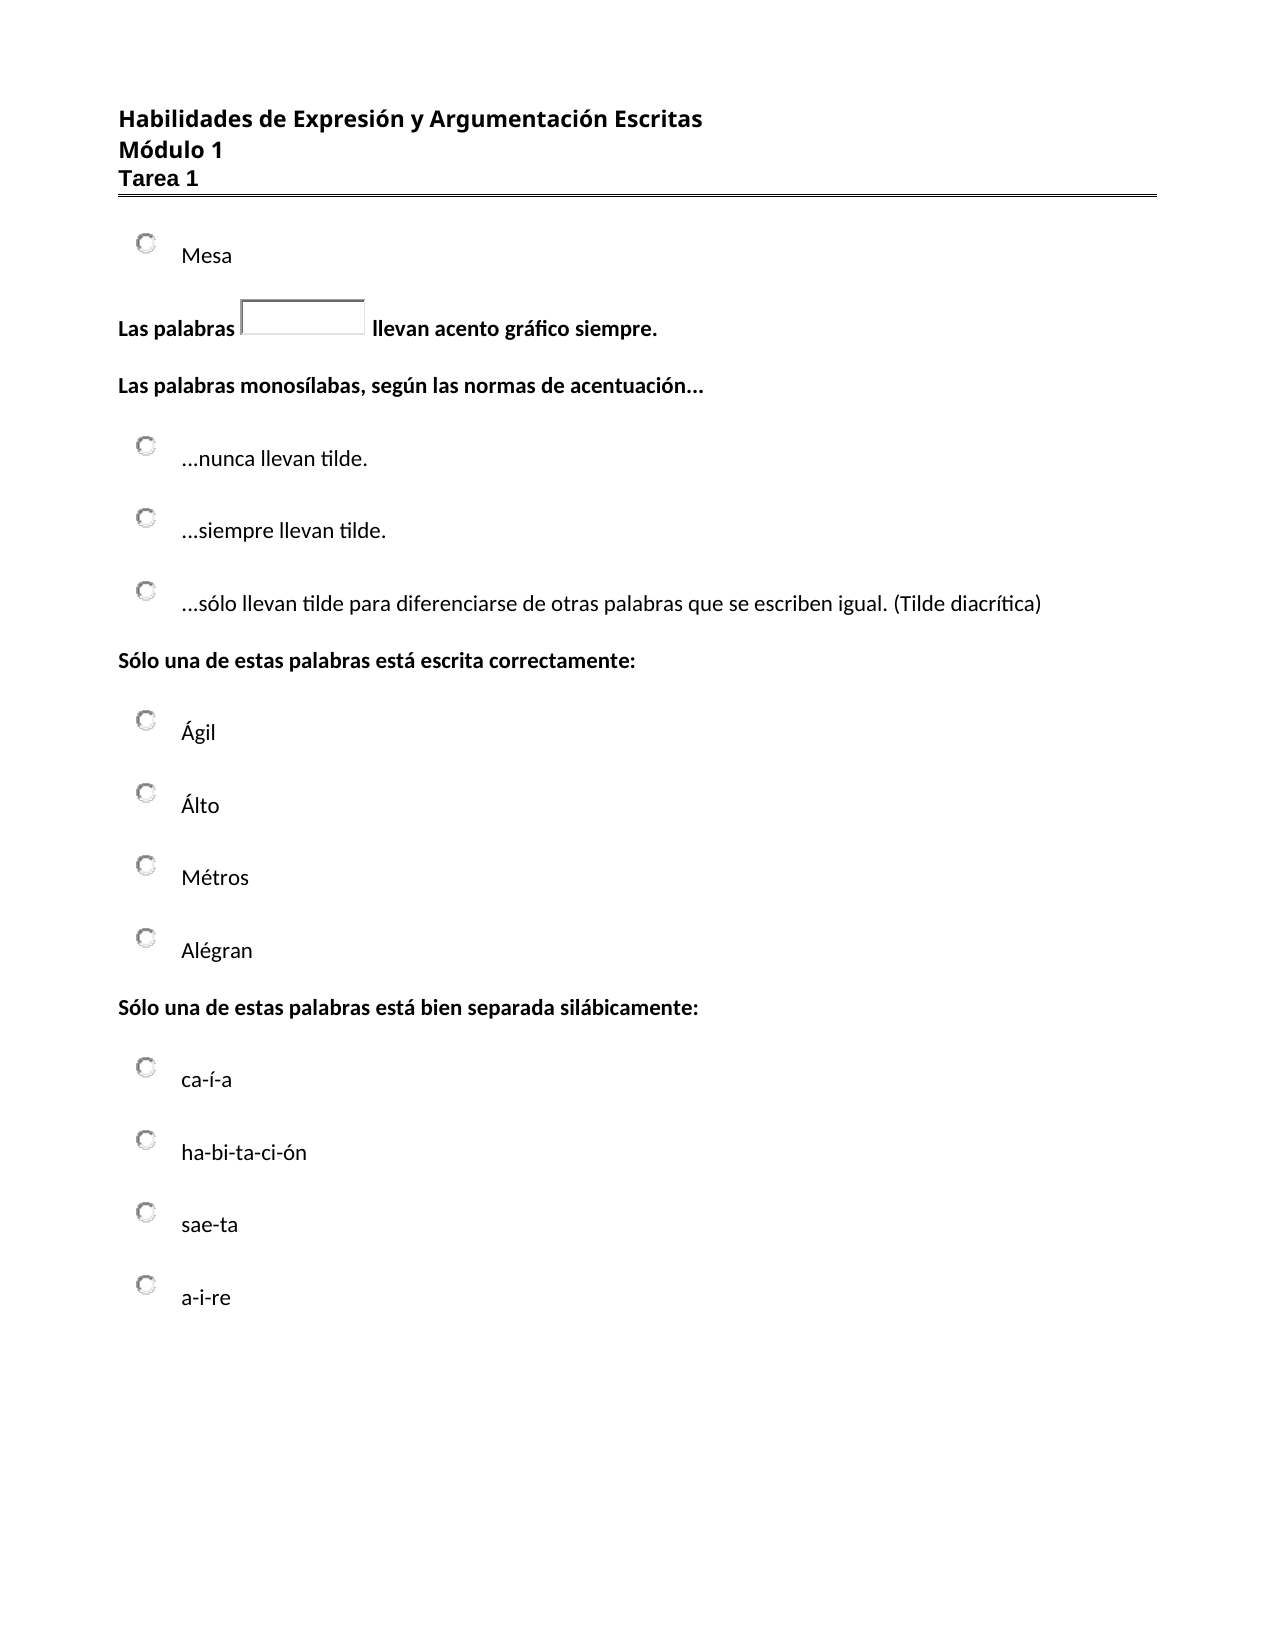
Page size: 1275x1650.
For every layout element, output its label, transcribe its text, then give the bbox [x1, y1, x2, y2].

text Sólo una de estas palabras está escrita correctamente: [118, 646, 1157, 674]
text ...siempre llevan tilde. [118, 501, 1157, 544]
text ...sólo llevan tilde para diferenciarse de otras palabras que se escriben igual. (Tilde diacrítica) [118, 573, 1157, 617]
text a-i-re [118, 1268, 1157, 1311]
text Métros [118, 848, 1157, 891]
text ...nunca llevan tilde. [118, 428, 1157, 472]
text Sólo una de estas palabras está bien separada silábicamente: [118, 993, 1157, 1021]
text Las palabras monosílabas, según las normas de acentuación... [118, 371, 1157, 399]
text Las palabras llevan acento gráfico siempre. [118, 299, 1157, 342]
text ca-í-a [118, 1050, 1157, 1093]
text Ágil [118, 703, 1157, 746]
text Alégran [118, 921, 1157, 964]
text Álto [118, 776, 1157, 819]
text Mesa [118, 226, 1157, 269]
text sae-ta [118, 1195, 1157, 1238]
text ha-bi-ta-ci-ón [118, 1123, 1157, 1166]
